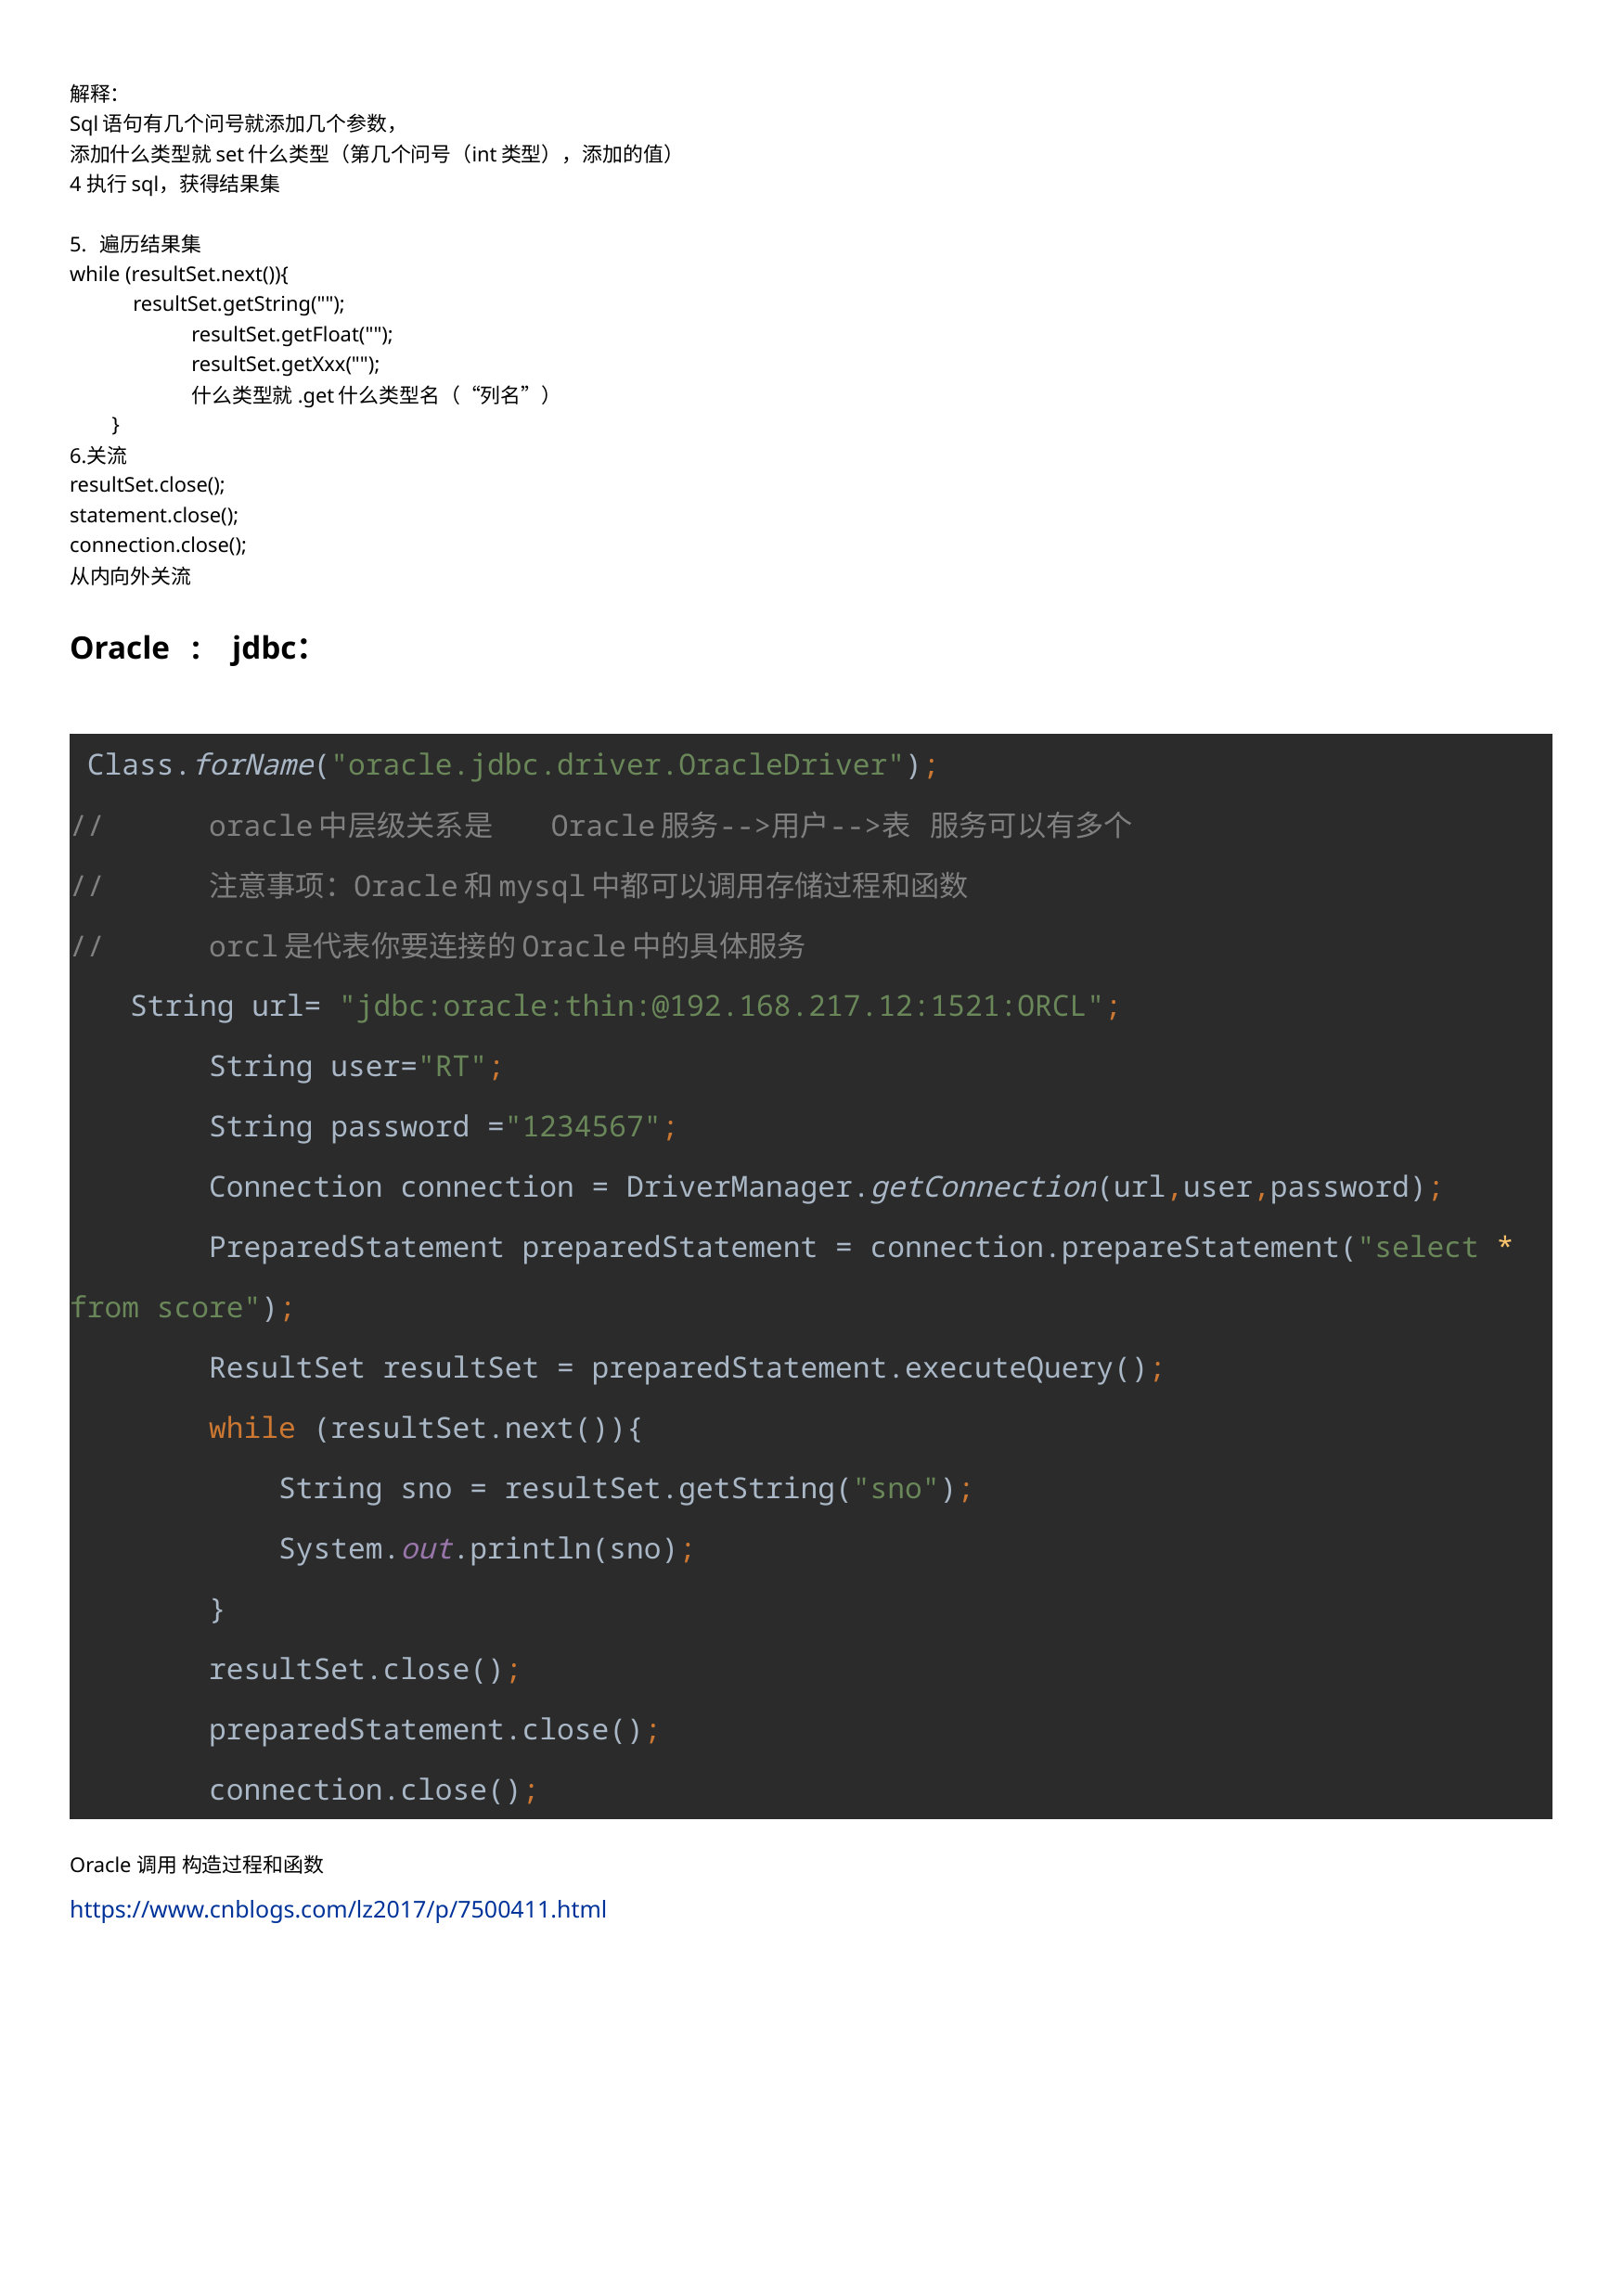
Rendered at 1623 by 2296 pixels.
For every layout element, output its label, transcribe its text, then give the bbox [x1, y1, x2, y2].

text while (resultSet.next()){ [70, 258, 1552, 289]
text 6.关流 [70, 439, 1552, 469]
text 添加什么类型就set什么类型（第几个问号（int类型），添加的值） [70, 137, 1552, 168]
text 从内向外关流 [70, 559, 1552, 590]
text Sql语句有几个问号就添加几个参数， [70, 108, 1552, 137]
text 解释： [70, 77, 1552, 108]
text statement.close(); [70, 499, 1552, 530]
list 遍历结果集 [70, 228, 1552, 258]
text connection.close(); [70, 530, 1552, 559]
text resultSet.getFloat(""); [150, 318, 1552, 349]
text 4 执行sql，获得结果集 [70, 168, 1552, 198]
subtitle Oracle : jdbc： [70, 615, 1552, 675]
text resultSet.getString(""); [70, 289, 1552, 318]
text 什么类型就 .get什么类型名（“列名”） [150, 378, 1552, 409]
text Oracle 调用 构造过程和函数 [70, 1849, 1552, 1879]
text resultSet.close(); [70, 469, 1552, 499]
text https://www.cnblogs.com/lz2017/p/7500411.html [70, 1879, 1552, 1940]
text resultSet.getXxx(""); [150, 349, 1552, 378]
text } [70, 409, 1552, 439]
text Class.forName("oracle.jdbc.driver.OracleDriver"); // oracle中层级关系是 Oracle服务-->用户-->表 服务可以有多个 // 注意事项：Oracle和mysql中都可以调用存储过程和函数 // orcl是代表你要连接的Oracle中的具体服务 String url= "jdbc:oracle:thin:@192.168.217.12:1521:ORCL"; String user="RT"; String password ="1234567"; Connection connection = DriverManager.getConnection(url,user,password); PreparedStatement preparedStatement = connection.prepareStatement("select * from score"); ResultSet resultSet = preparedStatement.executeQuery(); while (resultSet.next()){ String sno = resultSet.getString("sno"); System.out.println(sno); } resultSet.close(); preparedStatement.close(); connection.close(); [70, 734, 1552, 1819]
